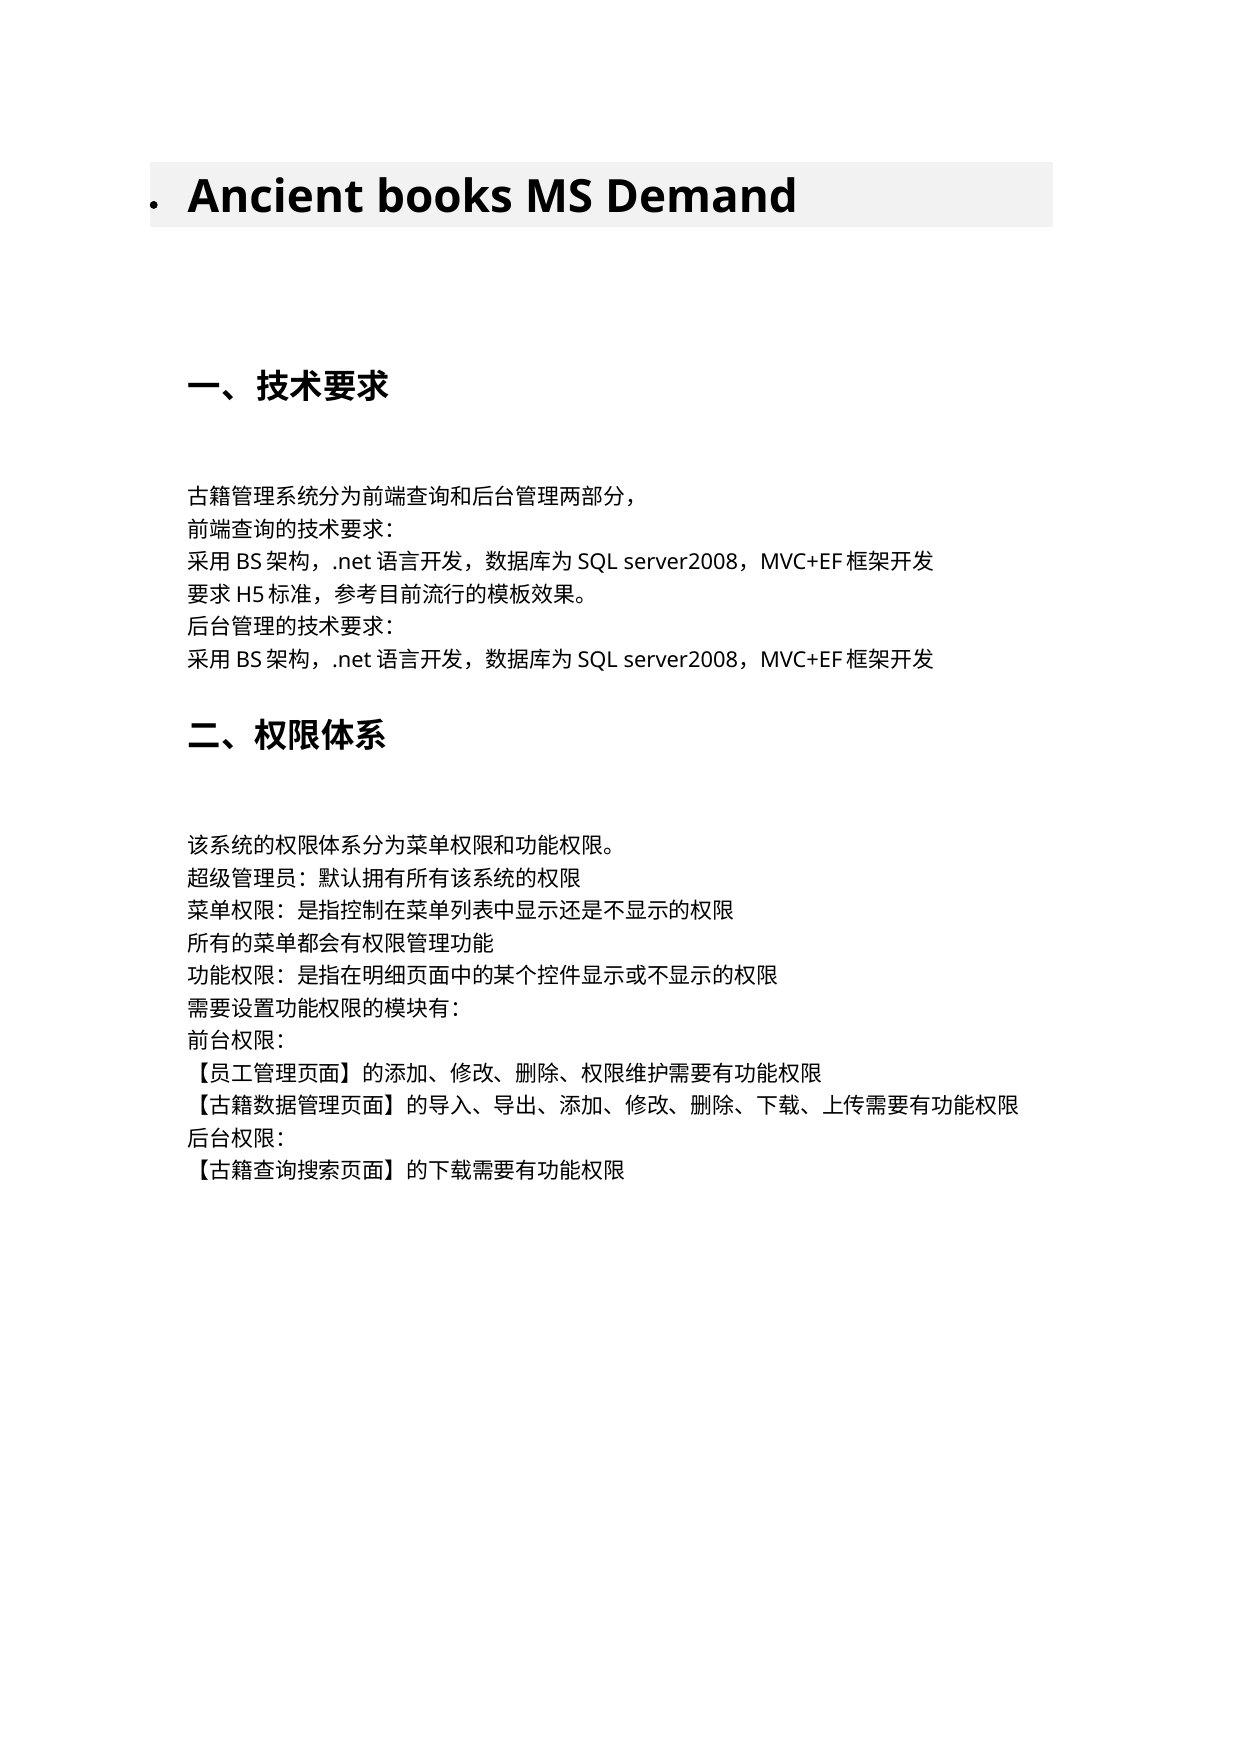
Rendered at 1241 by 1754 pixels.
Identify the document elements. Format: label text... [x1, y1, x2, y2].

subtitle 技术要求 [187, 352, 1053, 417]
text 需要设置功能权限的模块有： [187, 991, 1053, 1023]
text 后台权限： [187, 1121, 1053, 1153]
text 采用BS架构，.net语言开发，数据库为SQL server2008，MVC+EF框架开发 [187, 641, 1053, 674]
text 所有的菜单都会有权限管理功能 [187, 926, 1053, 958]
text 要求H5标准，参考目前流行的模板效果。 [187, 576, 1053, 609]
text 【古籍查询搜索页面】的下载需要有功能权限 [187, 1153, 1053, 1186]
text 该系统的权限体系分为菜单权限和功能权限。 [187, 828, 1053, 861]
text 后台管理的技术要求： [187, 609, 1053, 641]
subtitle 二、权限体系 [187, 701, 1053, 766]
text 古籍管理系统分为前端查询和后台管理两部分， [187, 479, 1053, 511]
text 菜单权限：是指控制在菜单列表中显示还是不显示的权限 [187, 893, 1053, 926]
text 【古籍数据管理页面】的导入、导出、添加、修改、删除、下载、上传需要有功能权限 [187, 1088, 1053, 1121]
text 采用BS架构，.net语言开发，数据库为SQL server2008，MVC+EF框架开发 [187, 544, 1053, 576]
text 超级管理员：默认拥有所有该系统的权限 [187, 861, 1053, 893]
text 前端查询的技术要求： [187, 511, 1053, 544]
list ancient books MS Demand [150, 162, 1053, 227]
text 功能权限：是指在明细页面中的某个控件显示或不显示的权限 [187, 958, 1053, 991]
text 前台权限： [187, 1023, 1053, 1056]
text 【员工管理页面】的添加、修改、删除、权限维护需要有功能权限 [187, 1056, 1053, 1088]
